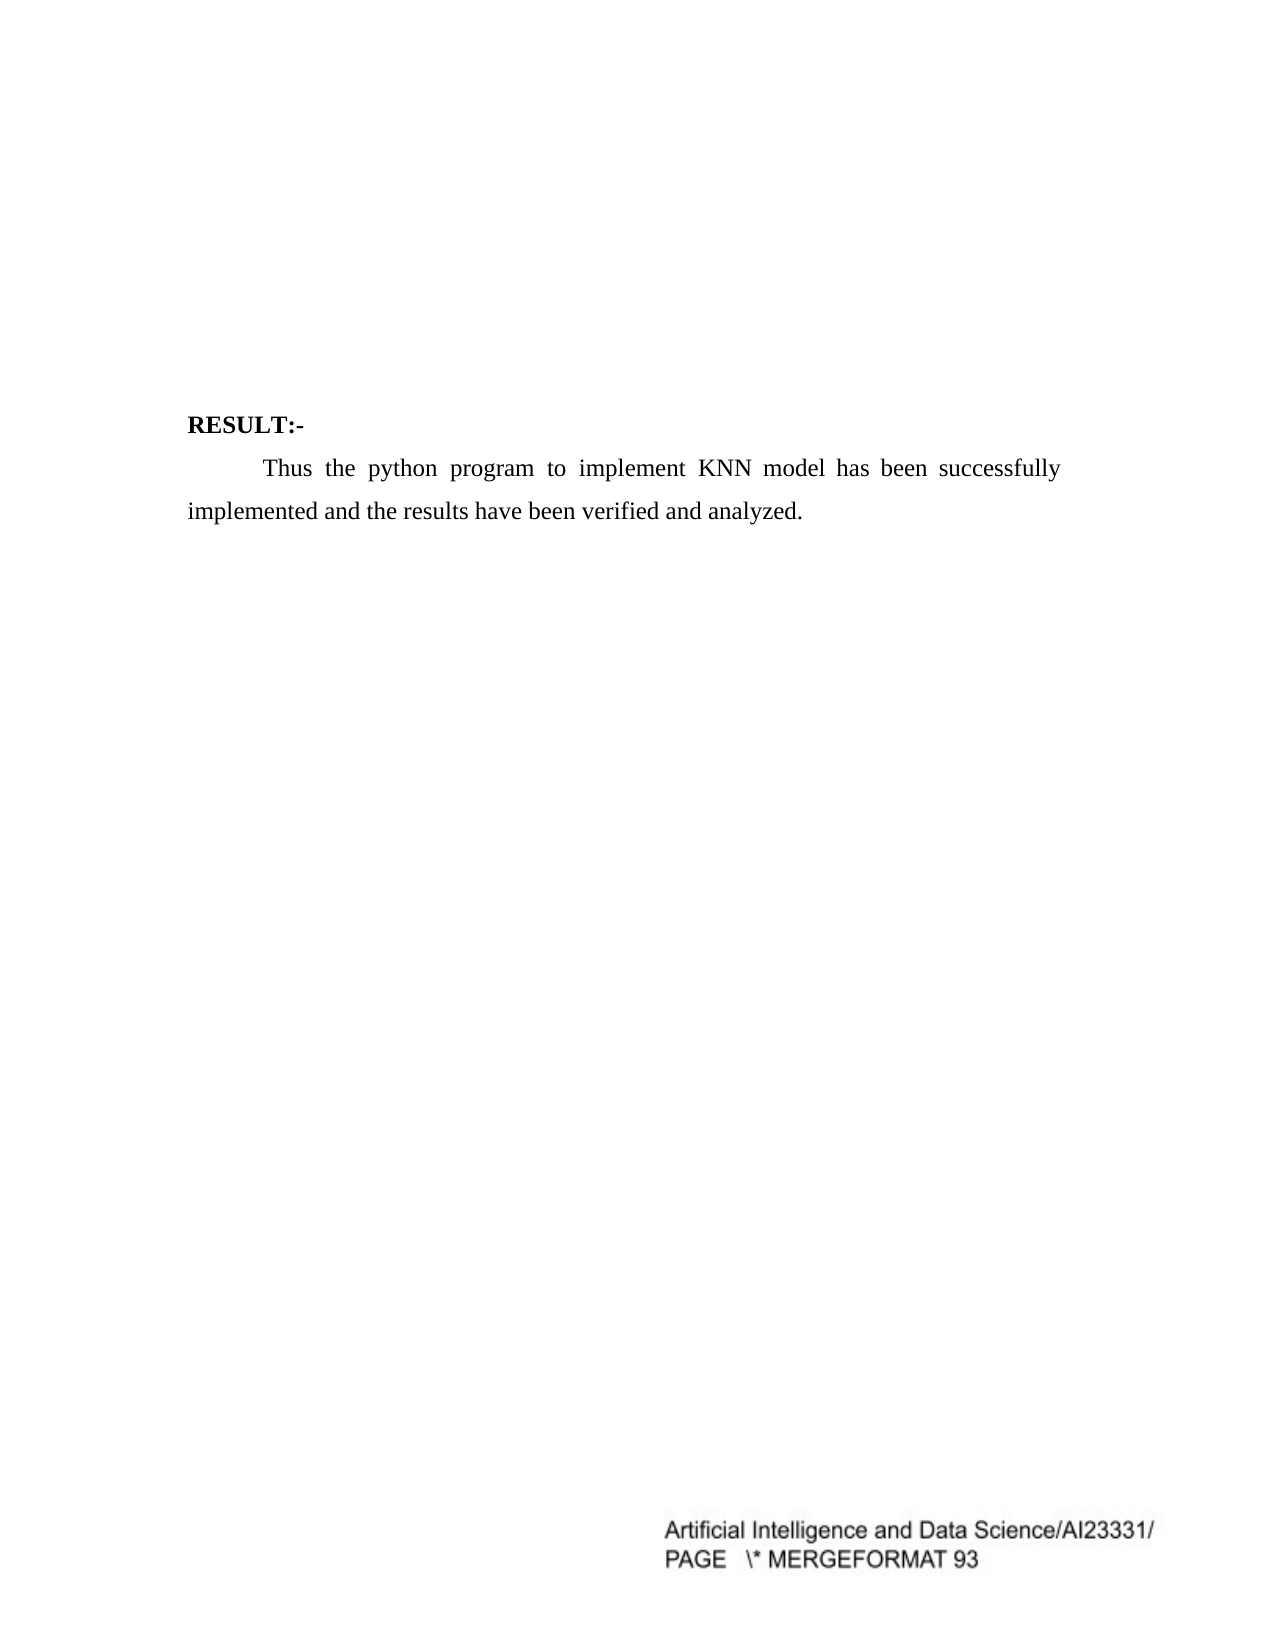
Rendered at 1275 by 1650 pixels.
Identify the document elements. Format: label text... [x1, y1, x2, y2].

picture [651, 1509, 1205, 1585]
text Thus the python program to implement KNN model has been successfully implemented and the results have been verified and analyzed. [187, 453, 1166, 525]
subtitle RESULT:- [187, 410, 1189, 438]
